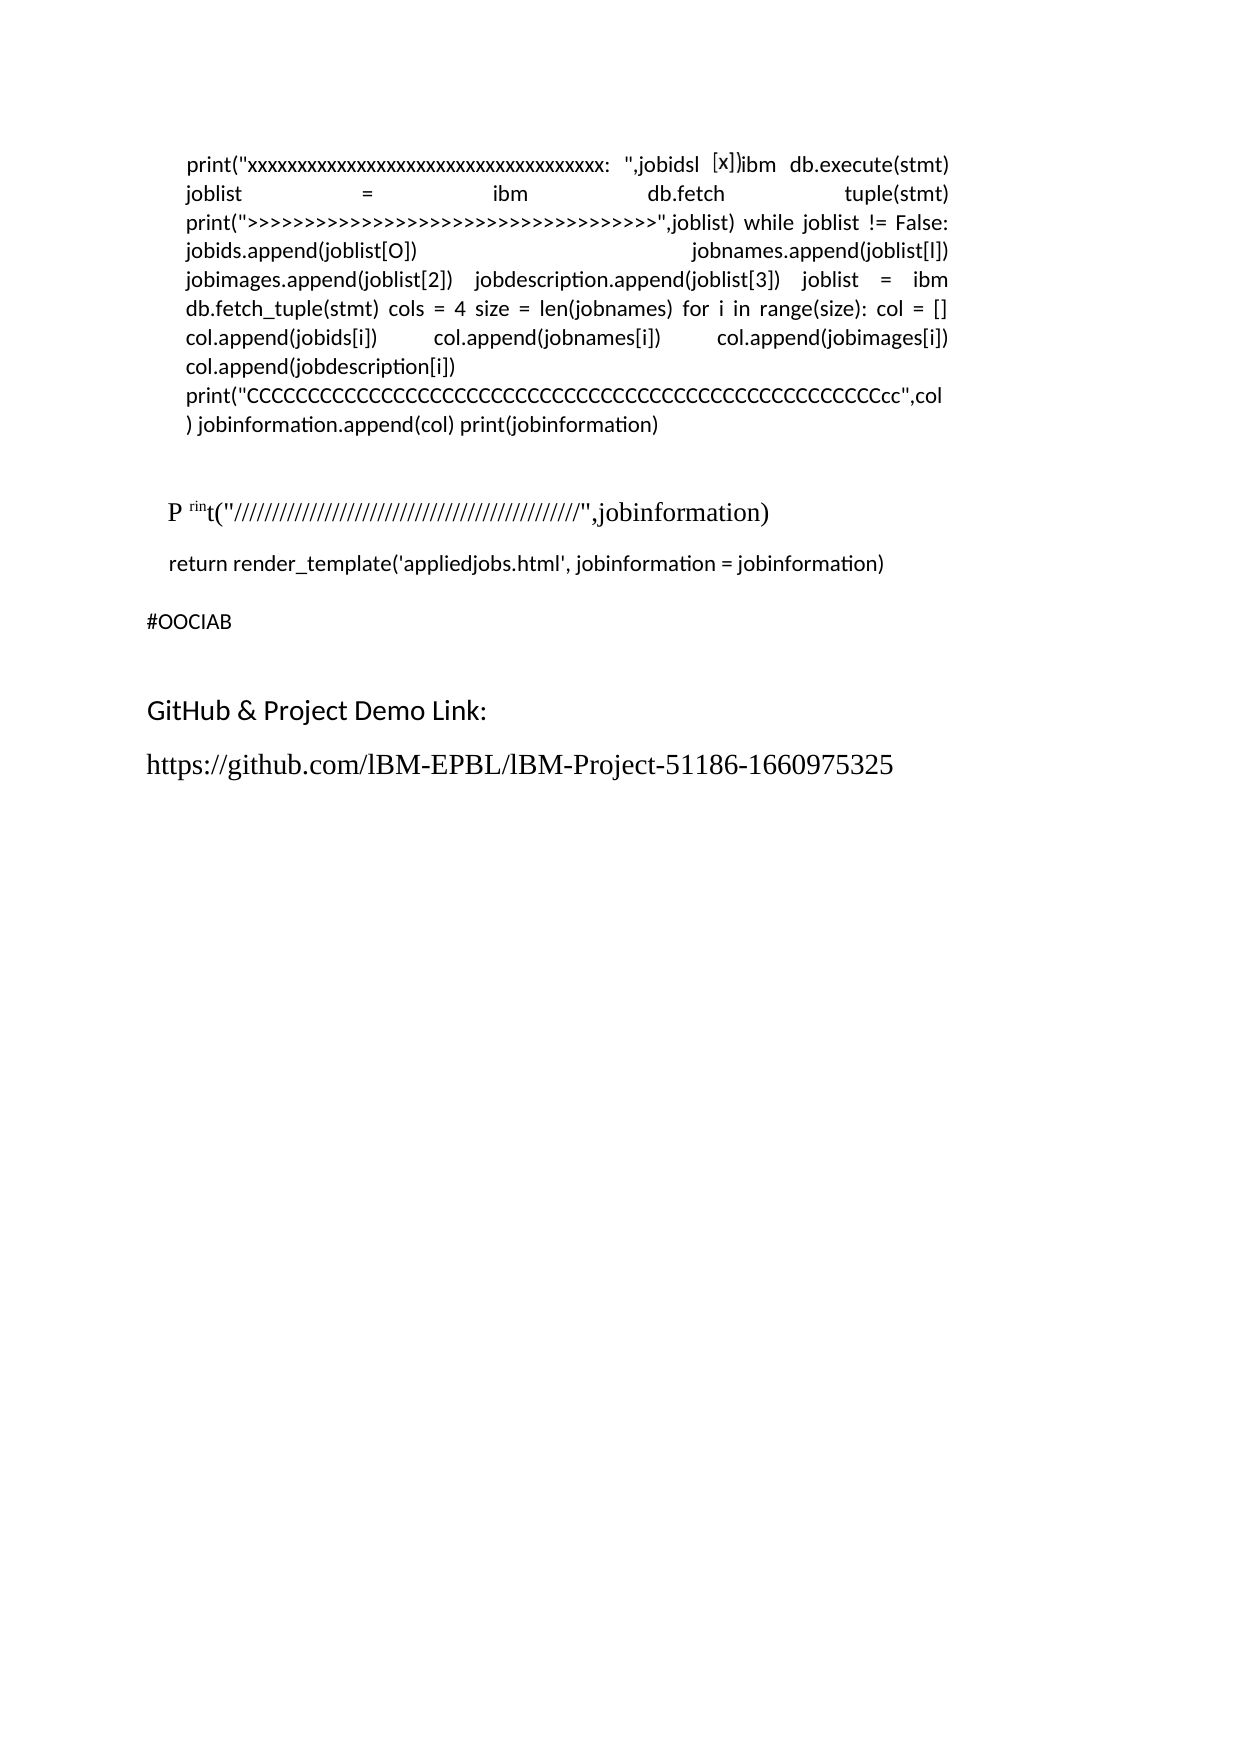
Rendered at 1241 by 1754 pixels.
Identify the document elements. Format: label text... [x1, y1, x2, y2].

text return render_template('appliedjobs.html', jobinformation = jobinformation) [168, 549, 950, 577]
text GitHub & Project Demo Link: [147, 692, 950, 728]
text print("xxxxxxxxxxxxxxxxxxxxxxxxxxxxxxxxxxxx: ",jobidsl ibm db.execute(stmt) joblist = ibm db.fetch tuple(stmt) print(">>>>>>>>>>>>>>>>>>>>>>>>>>>>>>>>>>>>",joblist) while joblist != False: jobids.append(joblist[O]) jobnames.append(joblist[l]) jobimages.append(joblist[2]) jobdescription.append(joblist[3]) joblist = ibm db.fetch_tuple(stmt) cols = 4 size = len(jobnames) for i in range(size): col = [] col.append(jobids[i]) col.append(jobnames[i]) col.append(jobimages[i]) col.append(jobdescription[i]) print("CCCCCCCCCCCCCCCCCCCCCCCCCCCCCCCCCCCCCCCCCCCCCCCCCCCCcc",col) jobinformation.append(col) print(jobinformation) [186, 150, 950, 438]
subtitle P rint("//////////////////////////////////////////////",jobinformation) [167, 496, 950, 528]
text #OOCIAB [146, 607, 950, 635]
text https://github.com/lBM-EPBL/lBM-Project-51186-1660975325 [146, 747, 950, 781]
picture [713, 152, 741, 173]
